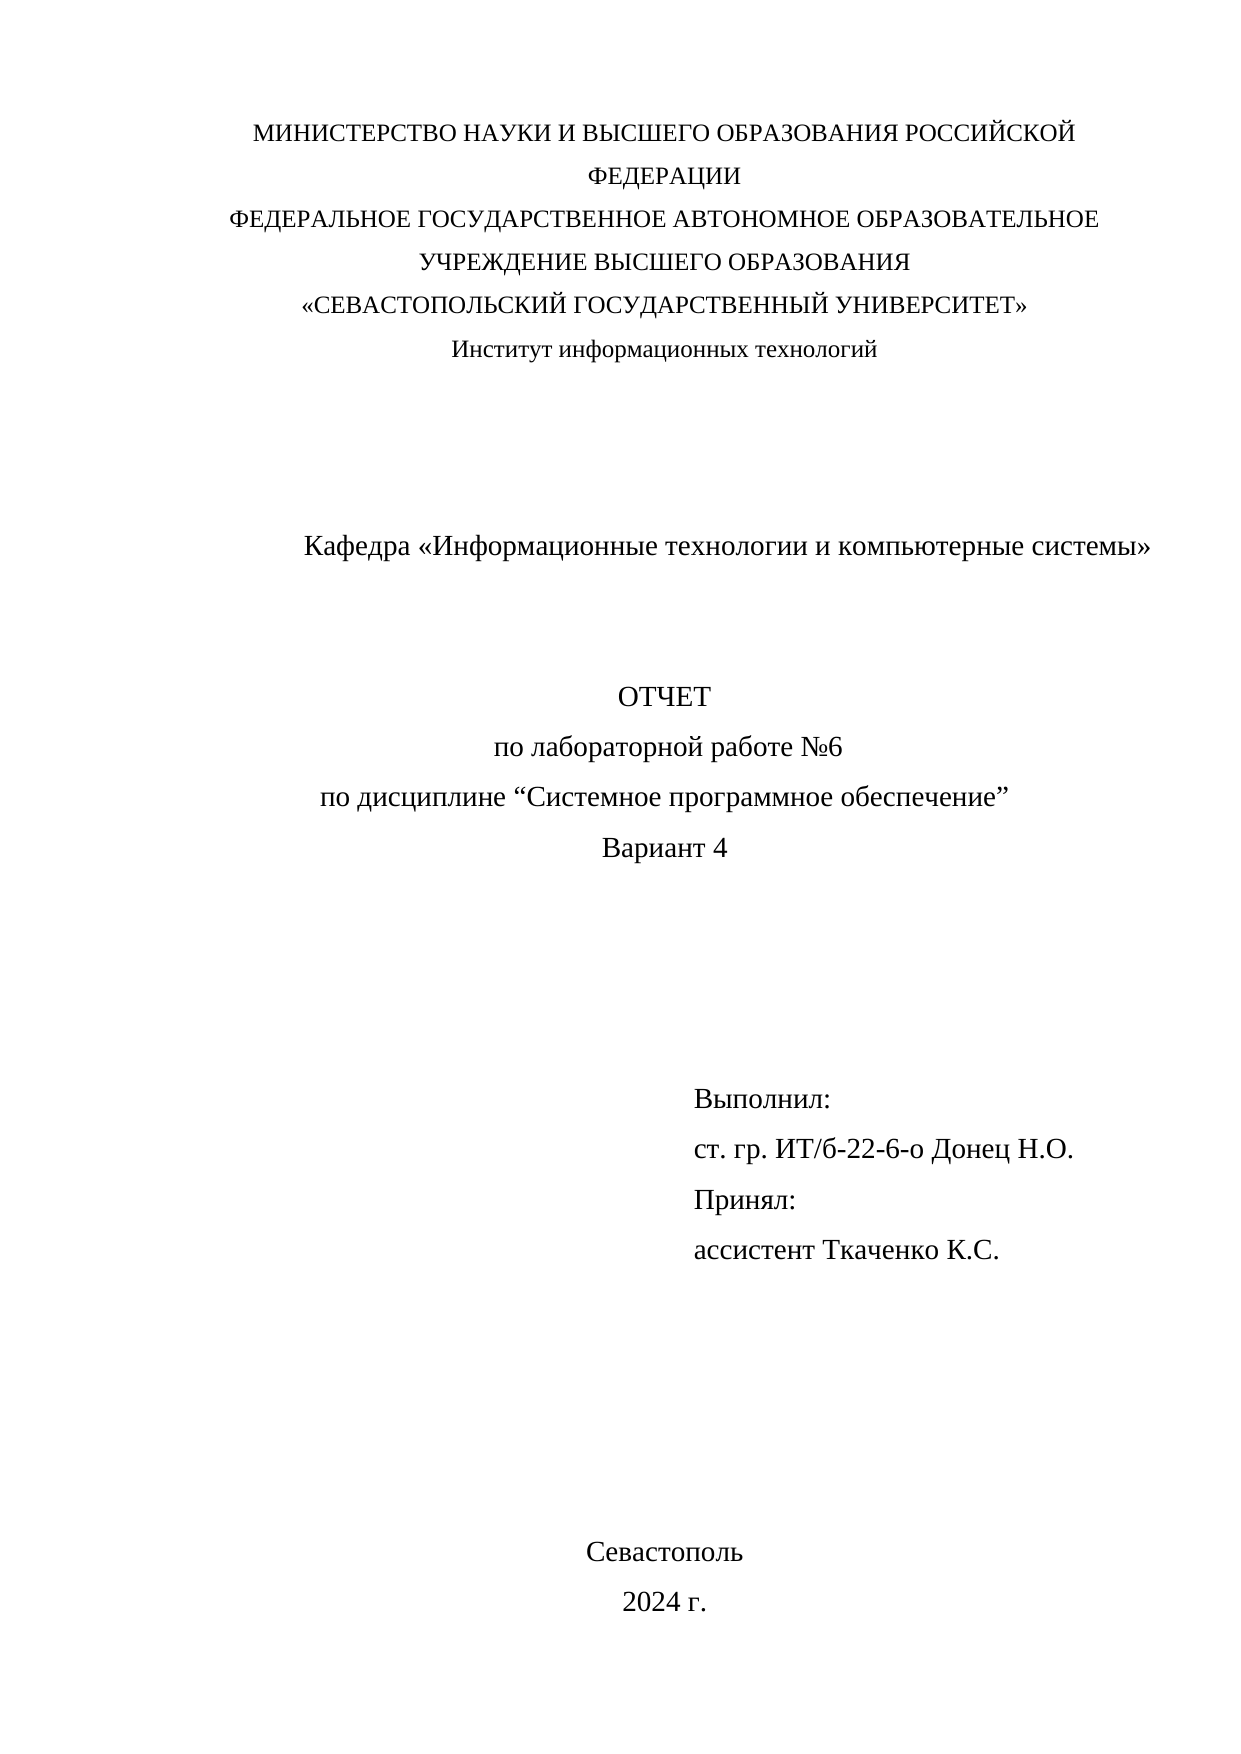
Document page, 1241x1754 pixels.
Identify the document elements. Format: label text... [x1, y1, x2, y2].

list по дисциплине “Системное программное обеспечение” [177, 779, 1152, 813]
list ФЕДЕРАЛЬНОЕ ГОСУДАРСТВЕННОЕ АВТОНОМНОЕ ОБРАЗОВАТЕЛЬНОЕ УЧРЕЖДЕНИЕ ВЫСШЕГО ОБРАЗОВАНИЯ [177, 204, 1152, 276]
list Кафедра «Информационные технологии и компьютерные системы» [177, 528, 1152, 561]
list Институт информационных технологий [177, 334, 1152, 362]
text Выполнил: [620, 1081, 1152, 1115]
list Севастополь [177, 1534, 1152, 1568]
list Принял: [693, 1182, 1152, 1215]
list ст. гр. ИТ/б-22-6-о Донец Н.О. [657, 1132, 1152, 1165]
list 2024 г. [177, 1584, 1152, 1618]
list «СЕВАСТОПОЛЬСКИЙ ГОСУДАРСТВЕННЫЙ УНИВЕРСИТЕТ» [177, 291, 1152, 319]
list Вариант 4 [177, 830, 1152, 863]
list МИНИСТЕРСТВО НАУКИ И ВЫСШЕГО ОБРАЗОВАНИЯ РОССИЙСКОЙ ФЕДЕРАЦИИ [177, 118, 1152, 190]
list ассистент Ткаченко К.С. [693, 1232, 1152, 1266]
list ОТЧЕТ [177, 679, 1152, 712]
list по лабораторной работе №6 [177, 729, 1152, 763]
